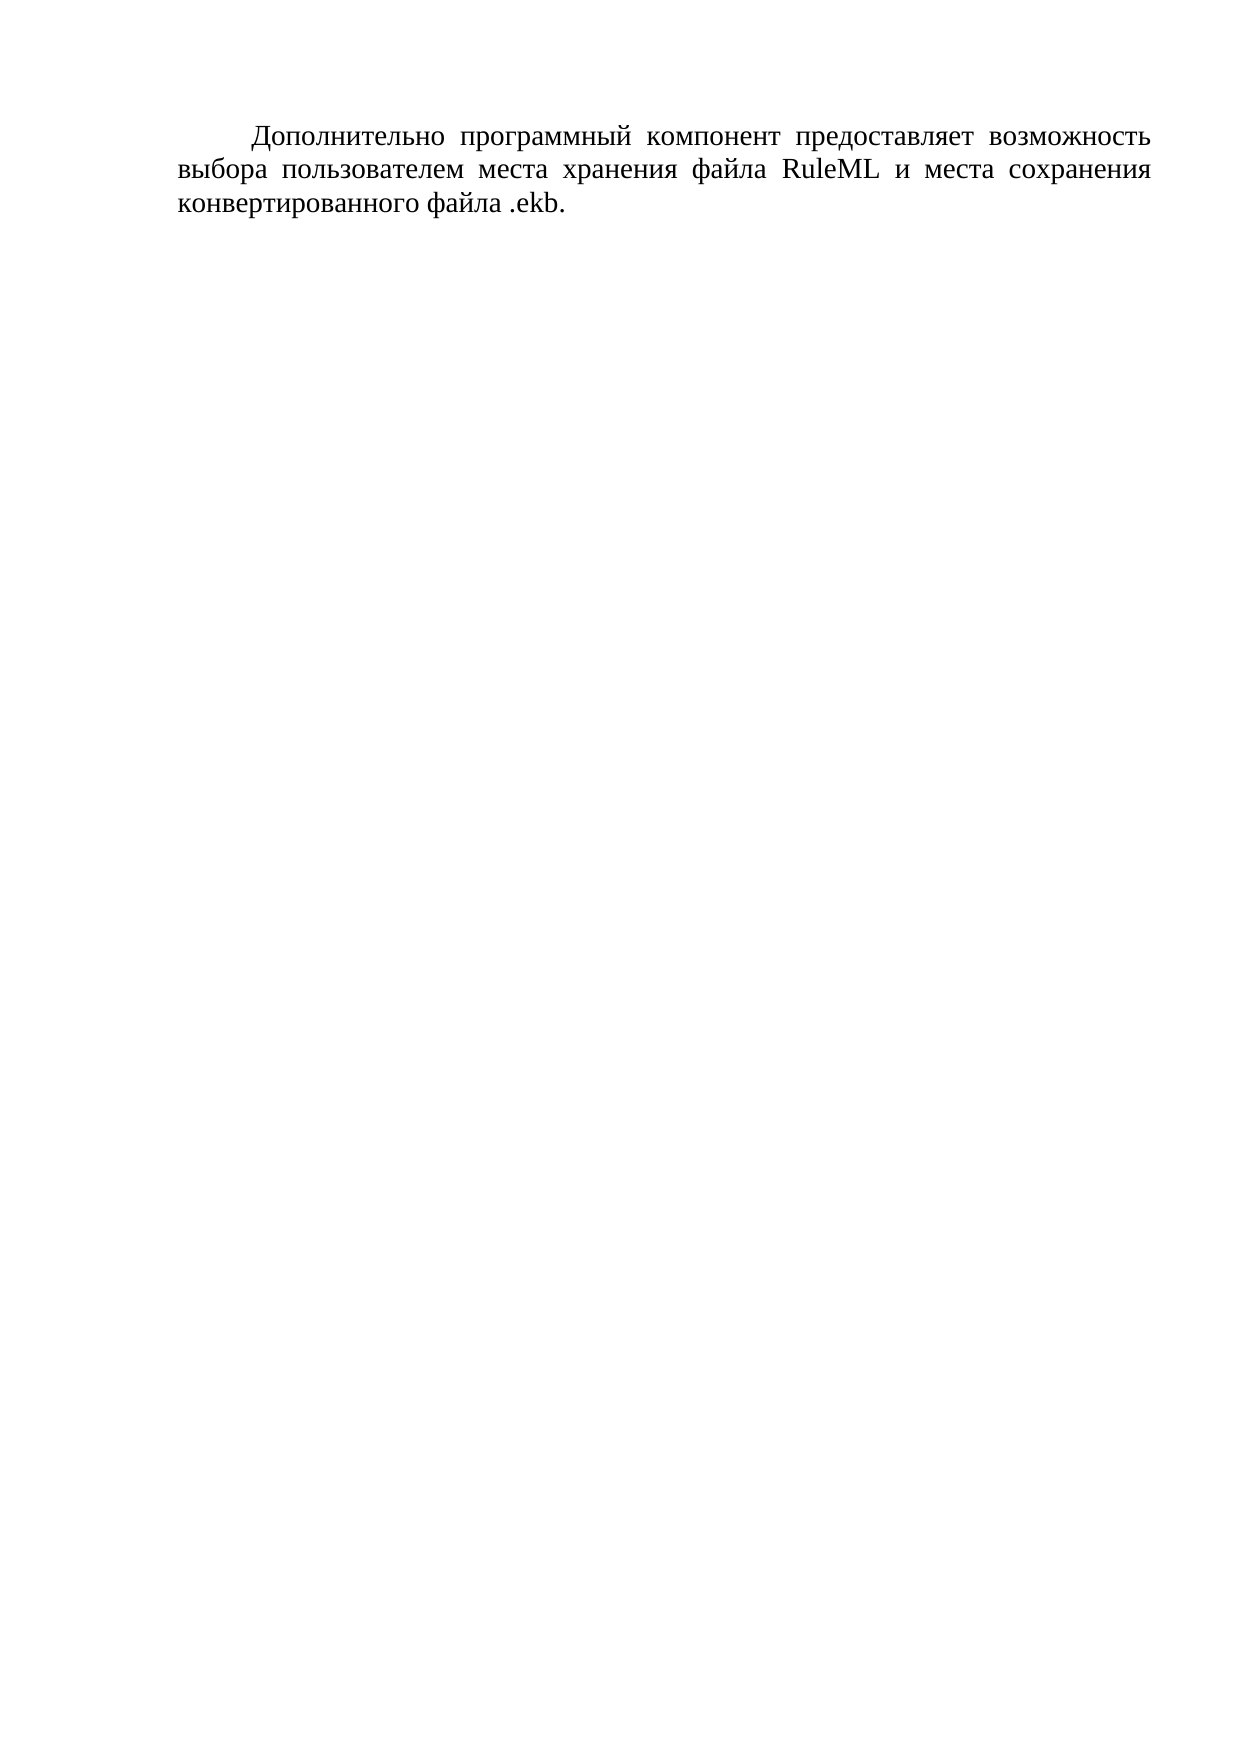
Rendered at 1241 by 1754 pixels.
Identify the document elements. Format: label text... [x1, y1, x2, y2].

text Дополнительно программный компонент предоставляет возможность выбора пользователем места хранения файла RuleML и места сохранения конвертированного файла .ekb. [177, 118, 1152, 219]
